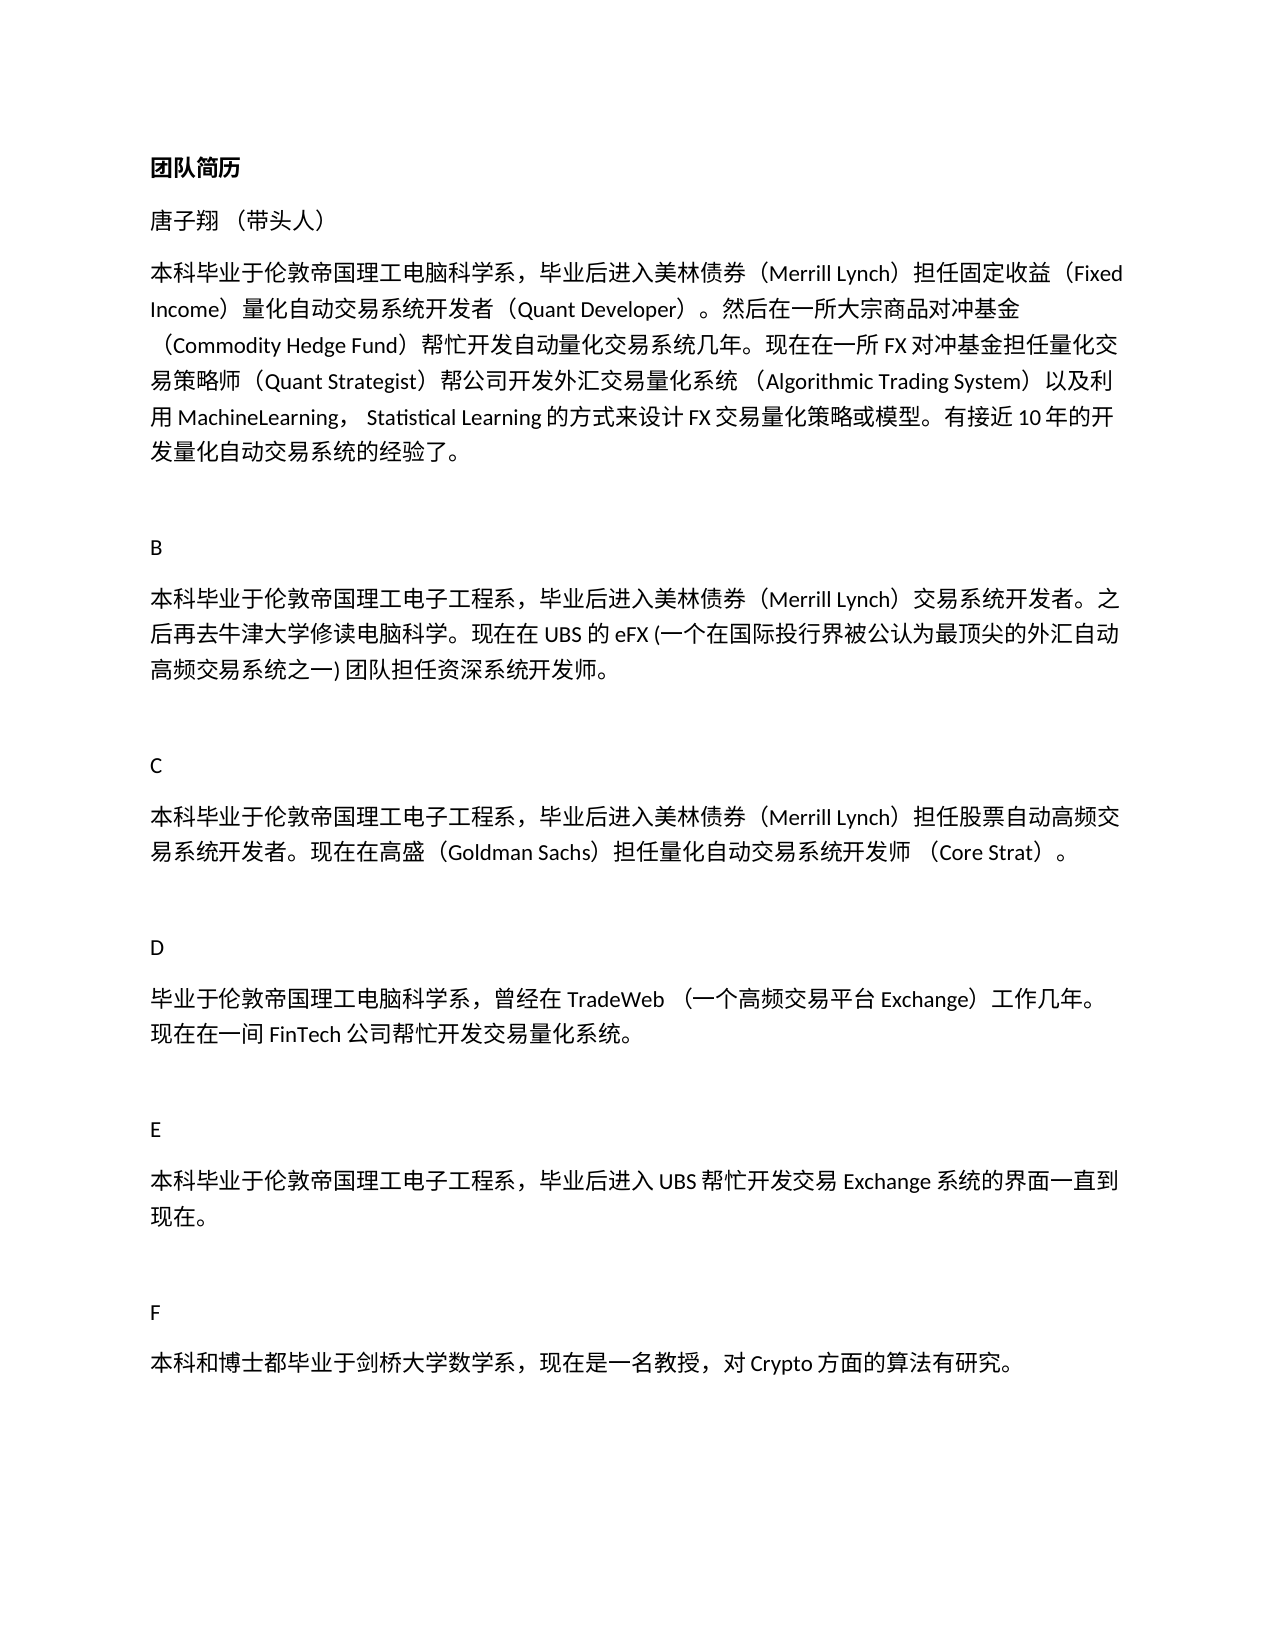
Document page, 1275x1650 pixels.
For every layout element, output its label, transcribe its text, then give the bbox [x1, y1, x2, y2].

text 本科毕业于伦敦帝国理工电脑科学系，毕业后进入美林债券（Merrill Lynch）担任固定收益（Fixed Income）量化自动交易系统开发者（Quant Developer）。然后在一所大宗商品对冲基金（Commodity Hedge Fund）帮忙开发自动量化交易系统几年。现在在一所FX 对冲基金担任量化交易策略师（Quant Strategist）帮公司开发外汇交易量化系统 （Algorithmic Trading System）以及利用MachineLearning， Statistical Learning的方式来设计FX交易量化策略或模型。有接近10年的开发量化自动交易系统的经验了。 [150, 255, 1125, 467]
text D [150, 933, 1125, 962]
text F [150, 1298, 1125, 1326]
text E [150, 1116, 1125, 1144]
text C [150, 751, 1125, 779]
text 本科和博士都毕业于剑桥大学数学系，现在是一名教授，对Crypto方面的算法有研究。 [150, 1344, 1125, 1378]
text 本科毕业于伦敦帝国理工电子工程系，毕业后进入美林债券（Merrill Lynch）交易系统开发者。之后再去牛津大学修读电脑科学。现在在UBS 的eFX (一个在国际投行界被公认为最顶尖的外汇自动高频交易系统之一) 团队担任资深系统开发师。 [150, 580, 1125, 685]
text B [150, 533, 1125, 562]
text 本科毕业于伦敦帝国理工电子工程系，毕业后进入UBS帮忙开发交易Exchange系统的界面一直到现在。 [150, 1162, 1125, 1232]
text 本科毕业于伦敦帝国理工电子工程系，毕业后进入美林债券（Merrill Lynch）担任股票自动高频交易系统开发者。现在在高盛（Goldman Sachs）担任量化自动交易系统开发师 （Core Strat）。 [150, 798, 1125, 867]
text 团队简历 [150, 150, 1125, 183]
text 唐子翔 （带头人） [150, 202, 1125, 236]
text 毕业于伦敦帝国理工电脑科学系，曾经在TradeWeb （一个高频交易平台Exchange）工作几年。现在在一间FinTech公司帮忙开发交易量化系统。 [150, 980, 1125, 1049]
